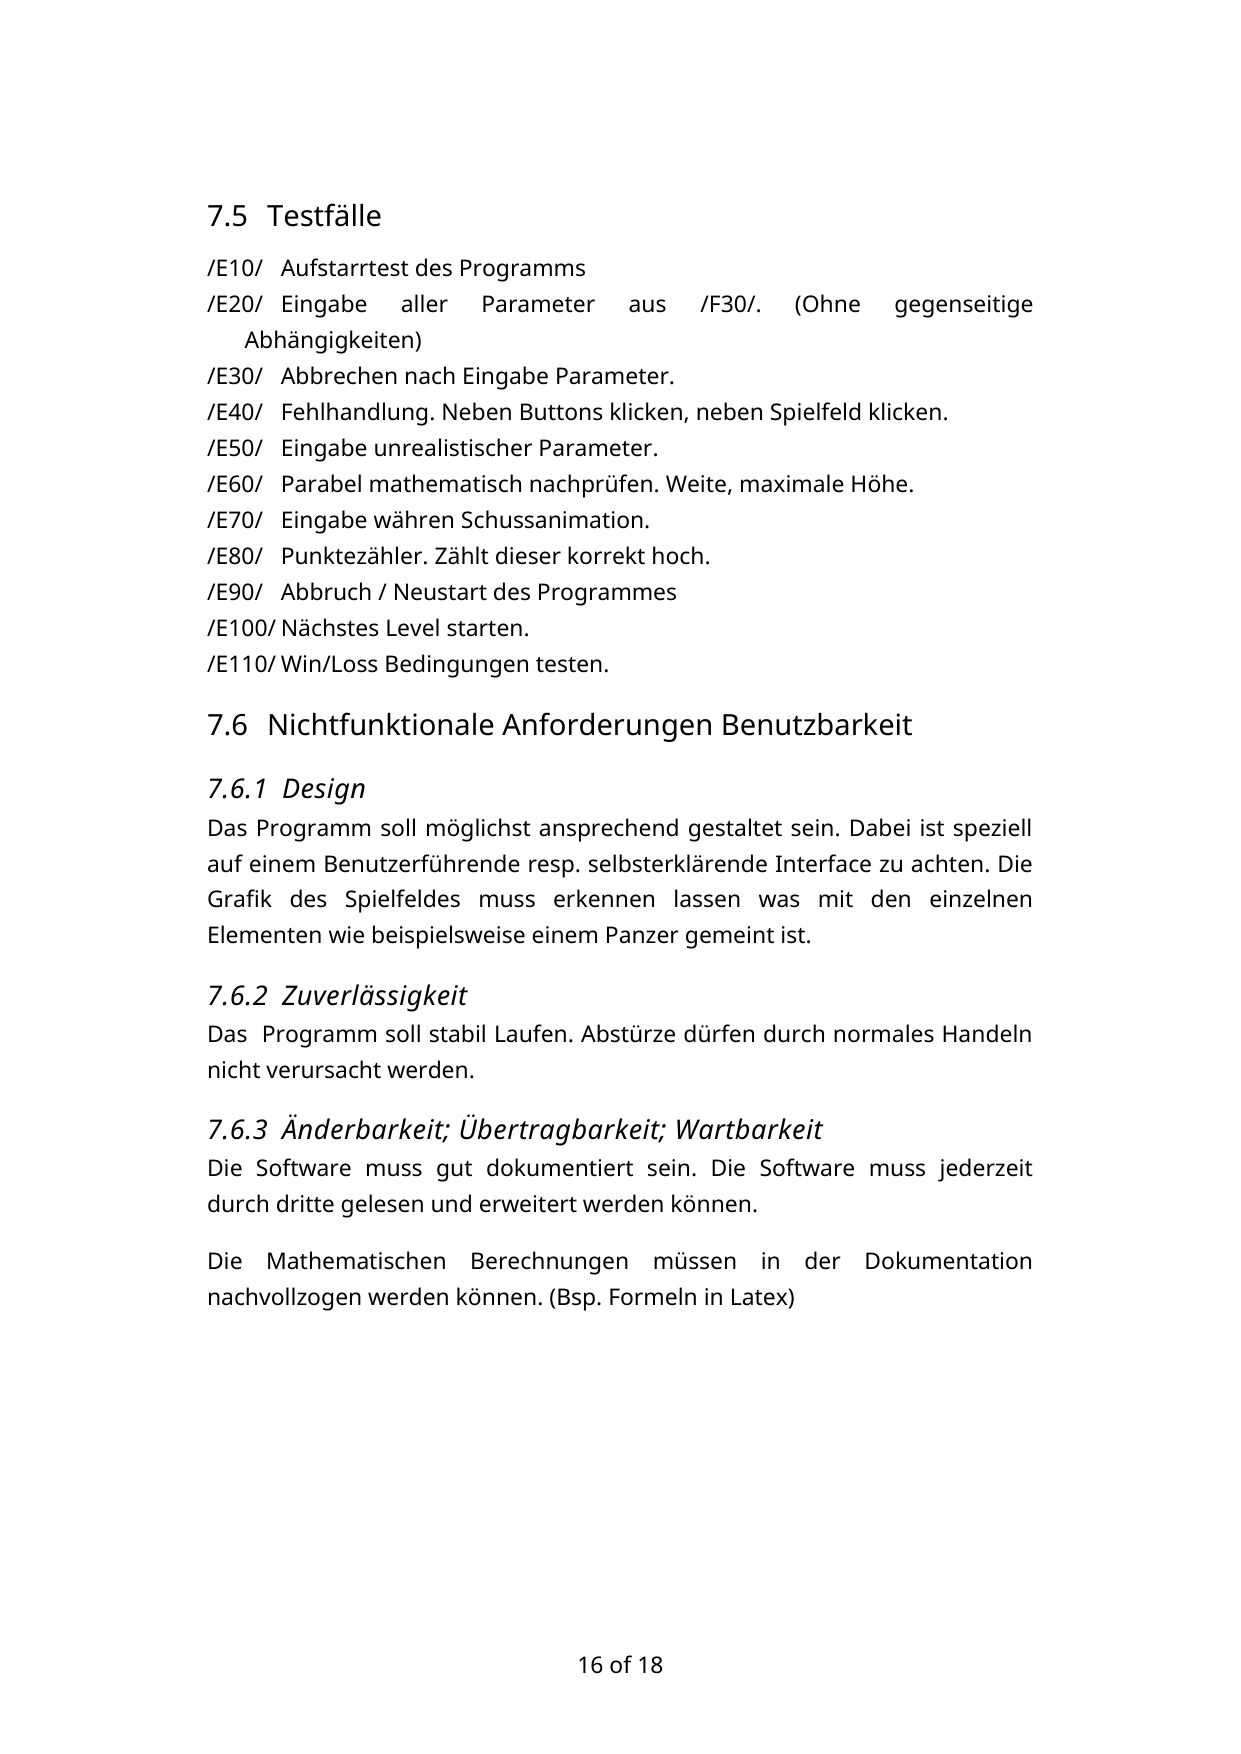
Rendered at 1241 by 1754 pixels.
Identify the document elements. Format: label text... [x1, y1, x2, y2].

list Punktezähler. Zählt dieser korrekt hoch. [207, 540, 1033, 571]
text Die Mathematischen Berechnungen müssen in der Dokumentation nachvollzogen werden können. (Bsp. Formeln in Latex) [207, 1245, 1033, 1312]
list Fehlhandlung. Neben Buttons klicken, neben Spielfeld klicken. [207, 396, 1033, 427]
list Aufstarrtest des Programms [207, 252, 1033, 283]
list Parabel mathematisch nachprüfen. Weite, maximale Höhe. [207, 468, 1033, 499]
text Das Programm soll stabil Laufen. Abstürze dürfen durch normales Handeln nicht verursacht werden. [207, 1018, 1033, 1085]
subtitle Testfälle [207, 195, 1033, 234]
list Win/Loss Bedingungen testen. [207, 647, 1033, 679]
subtitle Zuverlässigkeit [207, 976, 1033, 1013]
subtitle Änderbarkeit; Übertragbarkeit; Wartbarkeit [207, 1111, 1033, 1147]
list Eingabe währen Schussanimation. [207, 504, 1033, 535]
subtitle Design [207, 770, 1033, 807]
list Abbrechen nach Eingabe Parameter. [207, 360, 1033, 391]
text Die Software muss gut dokumentiert sein. Die Software muss jederzeit durch dritte gelesen und erweitert werden können. [207, 1152, 1033, 1219]
list Eingabe aller Parameter aus /F30/. (Ohne gegenseitige Abhängigkeiten) [207, 288, 1033, 355]
list Abbruch / Neustart des Programmes [207, 576, 1033, 607]
subtitle Nichtfunktionale Anforderungen Benutzbarkeit [207, 704, 1033, 744]
list Nächstes Level starten. [207, 612, 1033, 643]
list Eingabe unrealistischer Parameter. [207, 432, 1033, 463]
text Das Programm soll möglichst ansprechend gestaltet sein. Dabei ist speziell auf einem Benutzerführende resp. selbsterklärende Interface zu achten. Die Grafik des Spielfeldes muss erkennen lassen was mit den einzelnen Elementen wie beispielsweise einem Panzer gemeint ist. [207, 812, 1033, 951]
